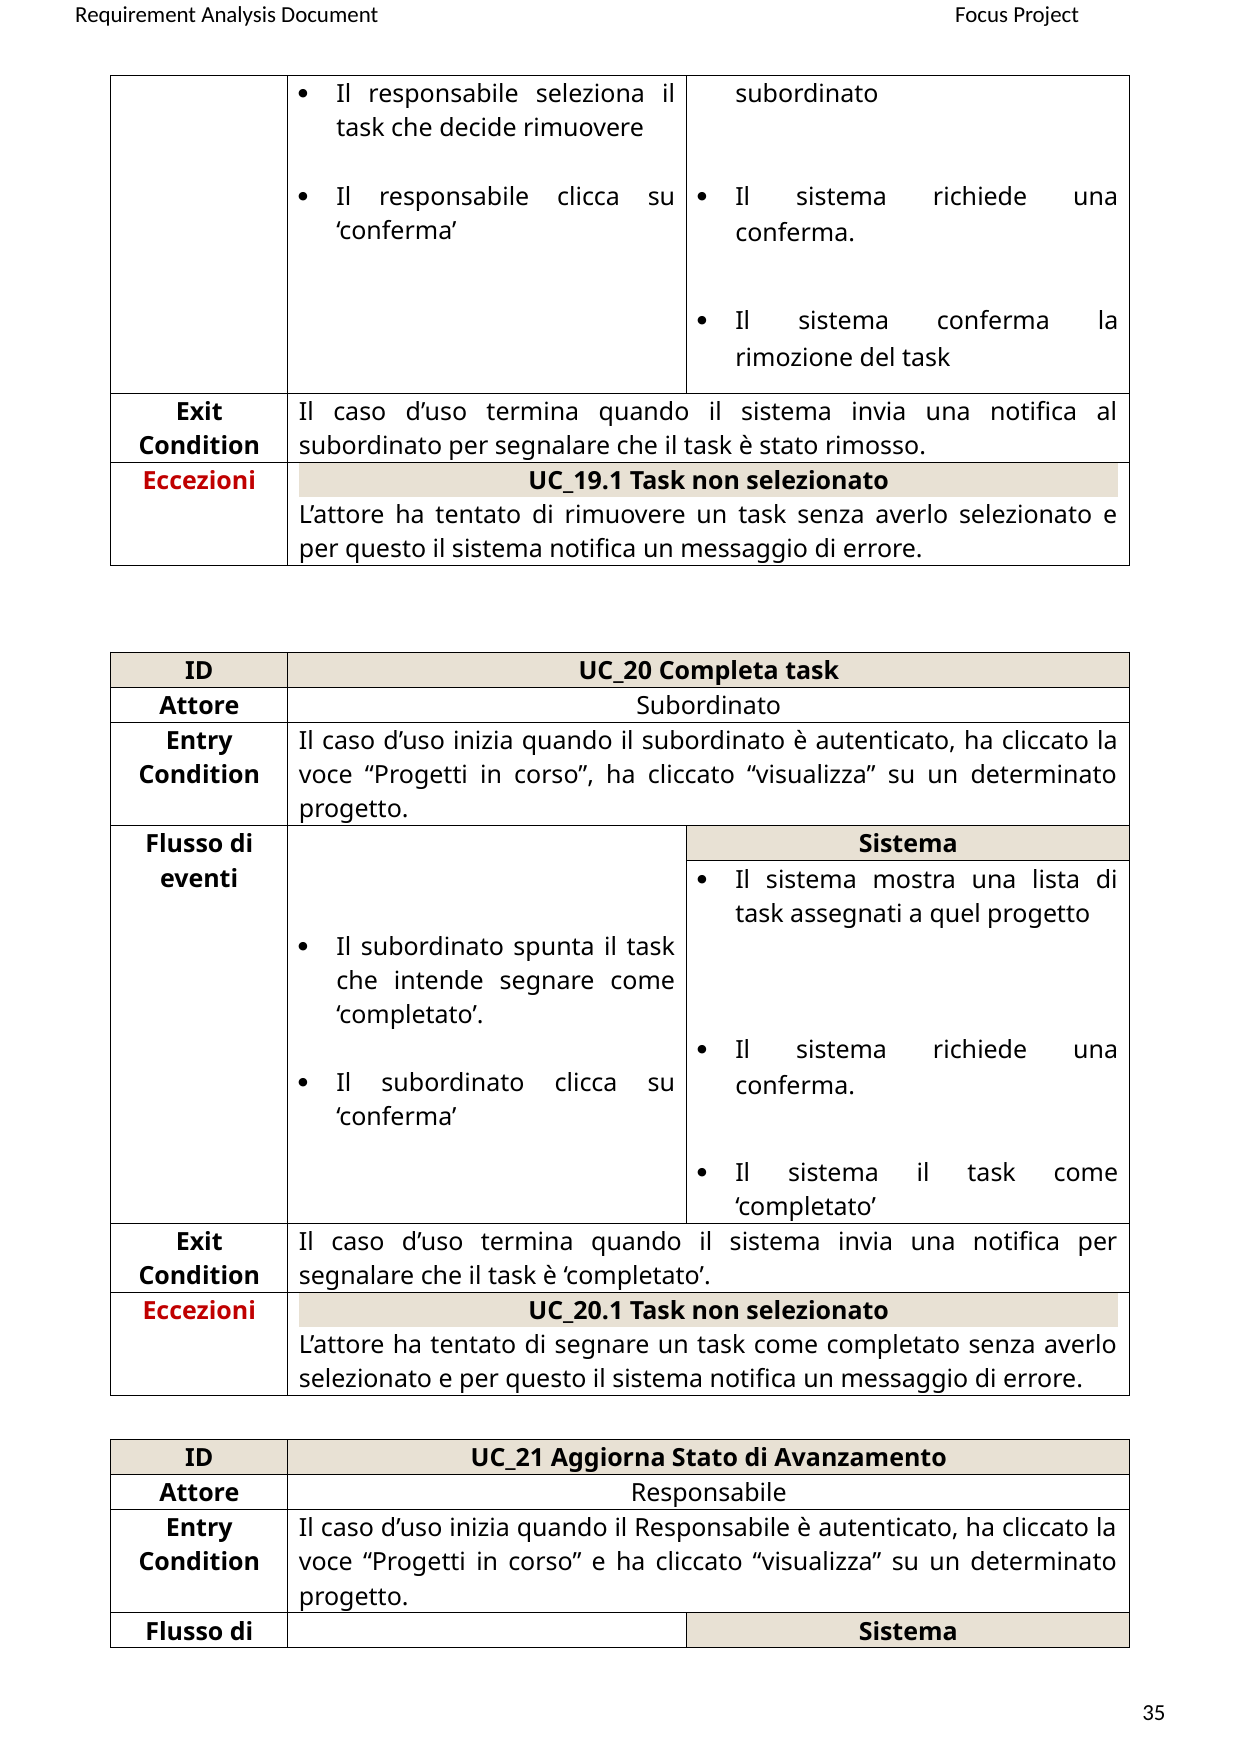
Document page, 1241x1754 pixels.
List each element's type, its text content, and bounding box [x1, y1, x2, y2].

table_cell Flusso di eventi [111, 826, 287, 1222]
table_cell Flusso di eventi [111, 1613, 287, 1647]
table_header ID [111, 653, 287, 687]
table_cell Eccezioni [111, 463, 287, 565]
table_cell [687, 76, 1129, 393]
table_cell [288, 1613, 686, 1647]
table_cell Il sistema mostra una lista di task assegnati a quel progetto Il sistema richiede una conferma. Il sistema il task come ‘completato’ [687, 861, 1129, 1222]
table_cell Attore [111, 688, 287, 722]
table_cell Subordinato [288, 688, 1129, 722]
table_cell Il caso d’uso termina quando il sistema invia una notifica per segnalare che il task è ‘completato’. [288, 1224, 1129, 1292]
table_cell Il subordinato spunta il task che intende segnare come ‘completato’. Il subordinato clicca su ‘conferma’ [288, 826, 686, 1222]
table_cell UC_19.1 Task non selezionato L’attore ha tentato di rimuovere un task senza averlo selezionato e per questo il sistema notifica un messaggio di errore. [288, 463, 1129, 565]
table_header UC_20 Completa task [288, 653, 1129, 687]
table_cell Attore [111, 1475, 287, 1509]
table_cell Entry Condition [111, 723, 287, 825]
table_cell Il caso d’uso termina quando il sistema invia una notifica al subordinato per segnalare che il task è stato rimosso. [288, 394, 1129, 462]
table_cell Exit Condition [111, 1224, 287, 1292]
table_cell Entry Condition [111, 1510, 287, 1612]
table_cell Exit Condition [111, 394, 287, 462]
table_cell Sistema [687, 826, 1129, 860]
table_header UC_21 Aggiorna Stato di Avanzamento [288, 1440, 1129, 1474]
table_cell Sistema [687, 1613, 1129, 1647]
table_cell Il caso d’uso inizia quando il subordinato è autenticato, ha cliccato la voce “Progetti in corso”, ha cliccato “visualizza” su un determinato progetto. [288, 723, 1129, 825]
table_header ID [111, 1440, 287, 1474]
table_cell Il caso d’uso inizia quando il Responsabile è autenticato, ha cliccato la voce “Progetti in corso” e ha cliccato “visualizza” su un determinato progetto. [288, 1510, 1129, 1612]
table_cell Eccezioni [111, 1293, 287, 1395]
table_cell UC_20.1 Task non selezionato L’attore ha tentato di segnare un task come completato senza averlo selezionato e per questo il sistema notifica un messaggio di errore. [288, 1293, 1129, 1395]
table_cell Responsabile [288, 1475, 1129, 1509]
